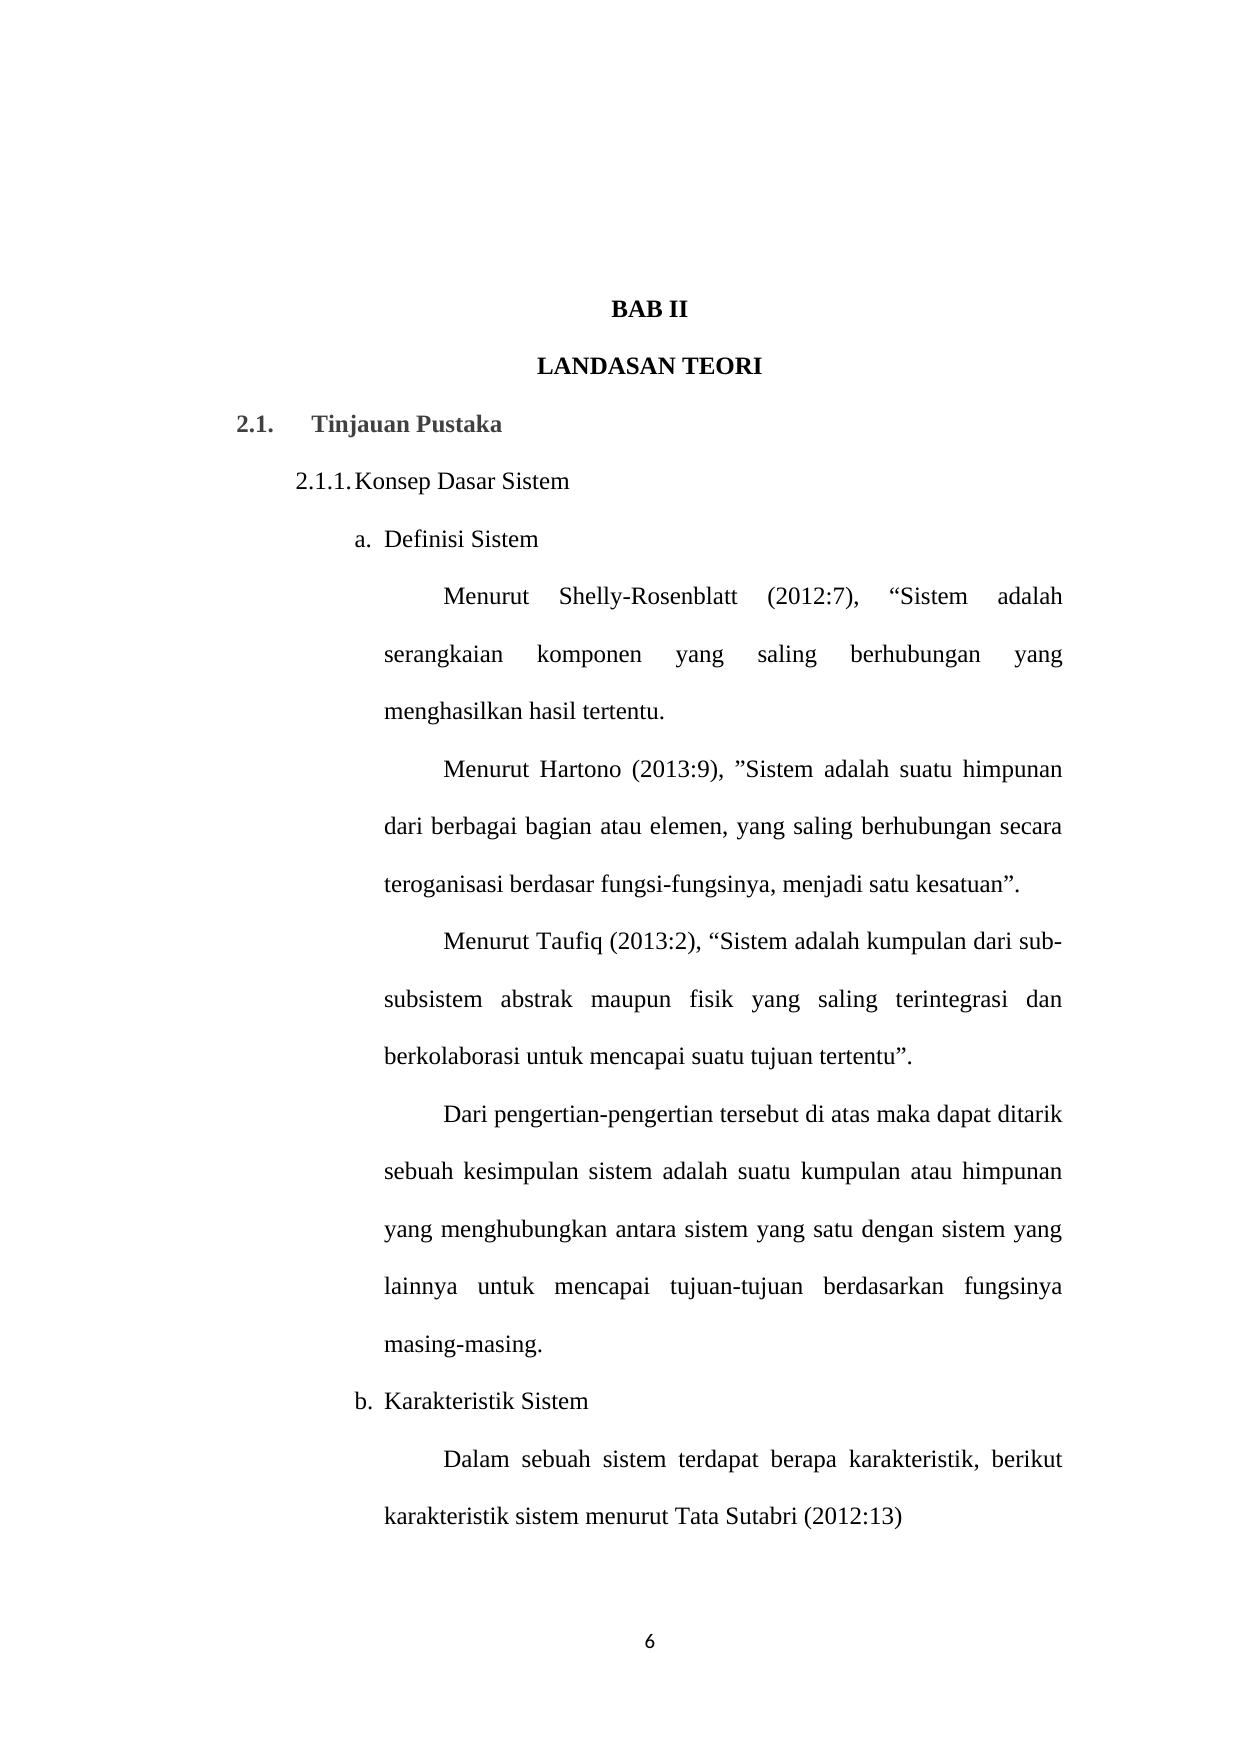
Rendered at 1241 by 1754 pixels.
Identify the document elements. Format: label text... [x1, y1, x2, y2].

subtitle Tinjauan Pustaka [236, 409, 1063, 437]
subtitle Konsep Dasar Sistem [295, 466, 1063, 495]
text Menurut Taufiq (2013:2), “Sistem adalah kumpulan dari sub-subsistem abstrak maupun fisik yang saling terintegrasi dan berkolaborasi untuk mencapai suatu tujuan tertentu”. [384, 926, 1063, 1070]
text LANDASAN TEORI [236, 351, 1063, 380]
subtitle BAB II [236, 294, 1063, 322]
text Menurut Hartono (2013:9), ”Sistem adalah suatu himpunan dari berbagai bagian atau elemen, yang saling berhubungan secara teroganisasi berdasar fungsi-fungsinya, menjadi satu kesatuan”. [384, 754, 1063, 897]
subtitle Definisi Sistem [354, 524, 1063, 552]
text Dalam sebuah sistem terdapat berapa karakteristik, berikut karakteristik sistem menurut Tata Sutabri (2012:13) [384, 1444, 1063, 1530]
text Menurut Shelly-Rosenblatt (2012:7), “Sistem adalah serangkaian komponen yang saling berhubungan yang menghasilkan hasil tertentu. [384, 581, 1063, 725]
subtitle Karakteristik Sistem [354, 1386, 1063, 1415]
